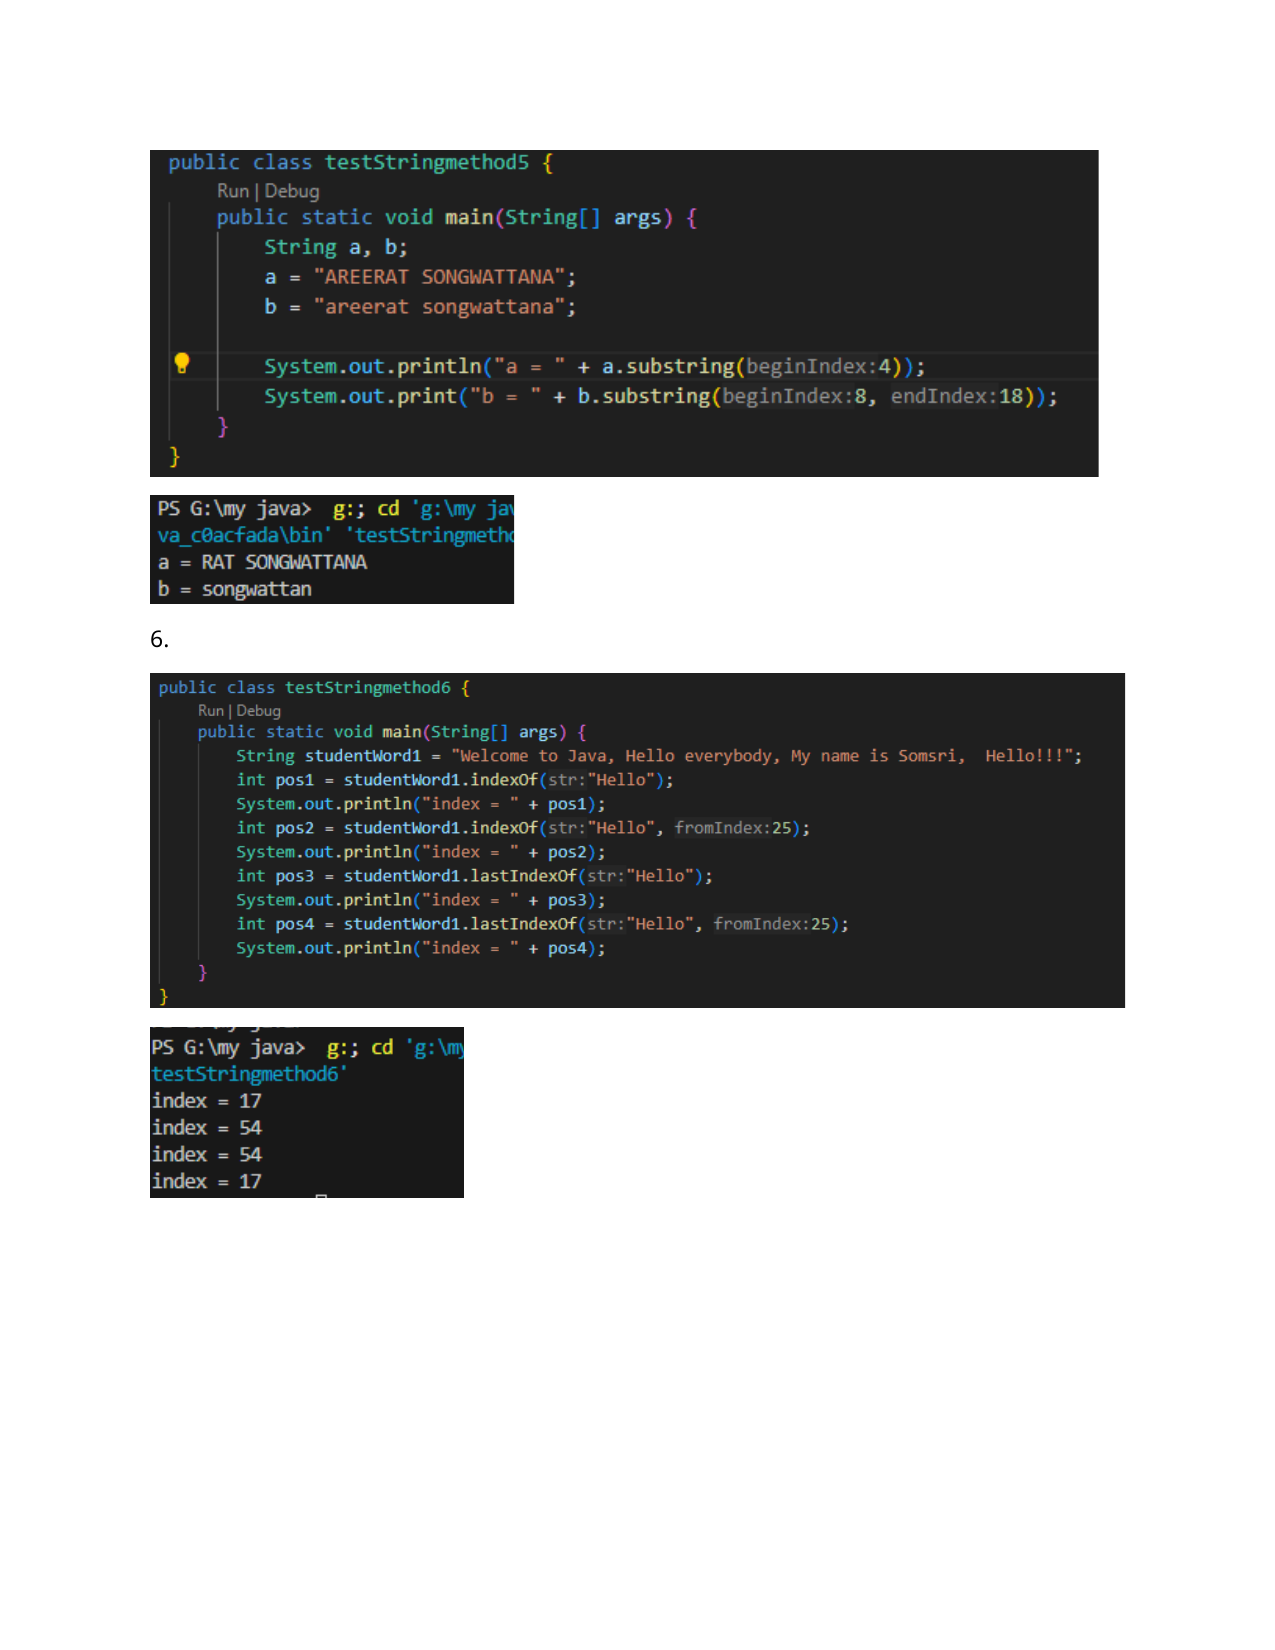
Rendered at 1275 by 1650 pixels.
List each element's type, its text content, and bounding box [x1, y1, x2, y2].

text 6. [150, 623, 1125, 654]
picture [150, 1027, 464, 1198]
picture [150, 150, 1099, 477]
picture [150, 673, 1125, 1008]
picture [150, 495, 515, 604]
